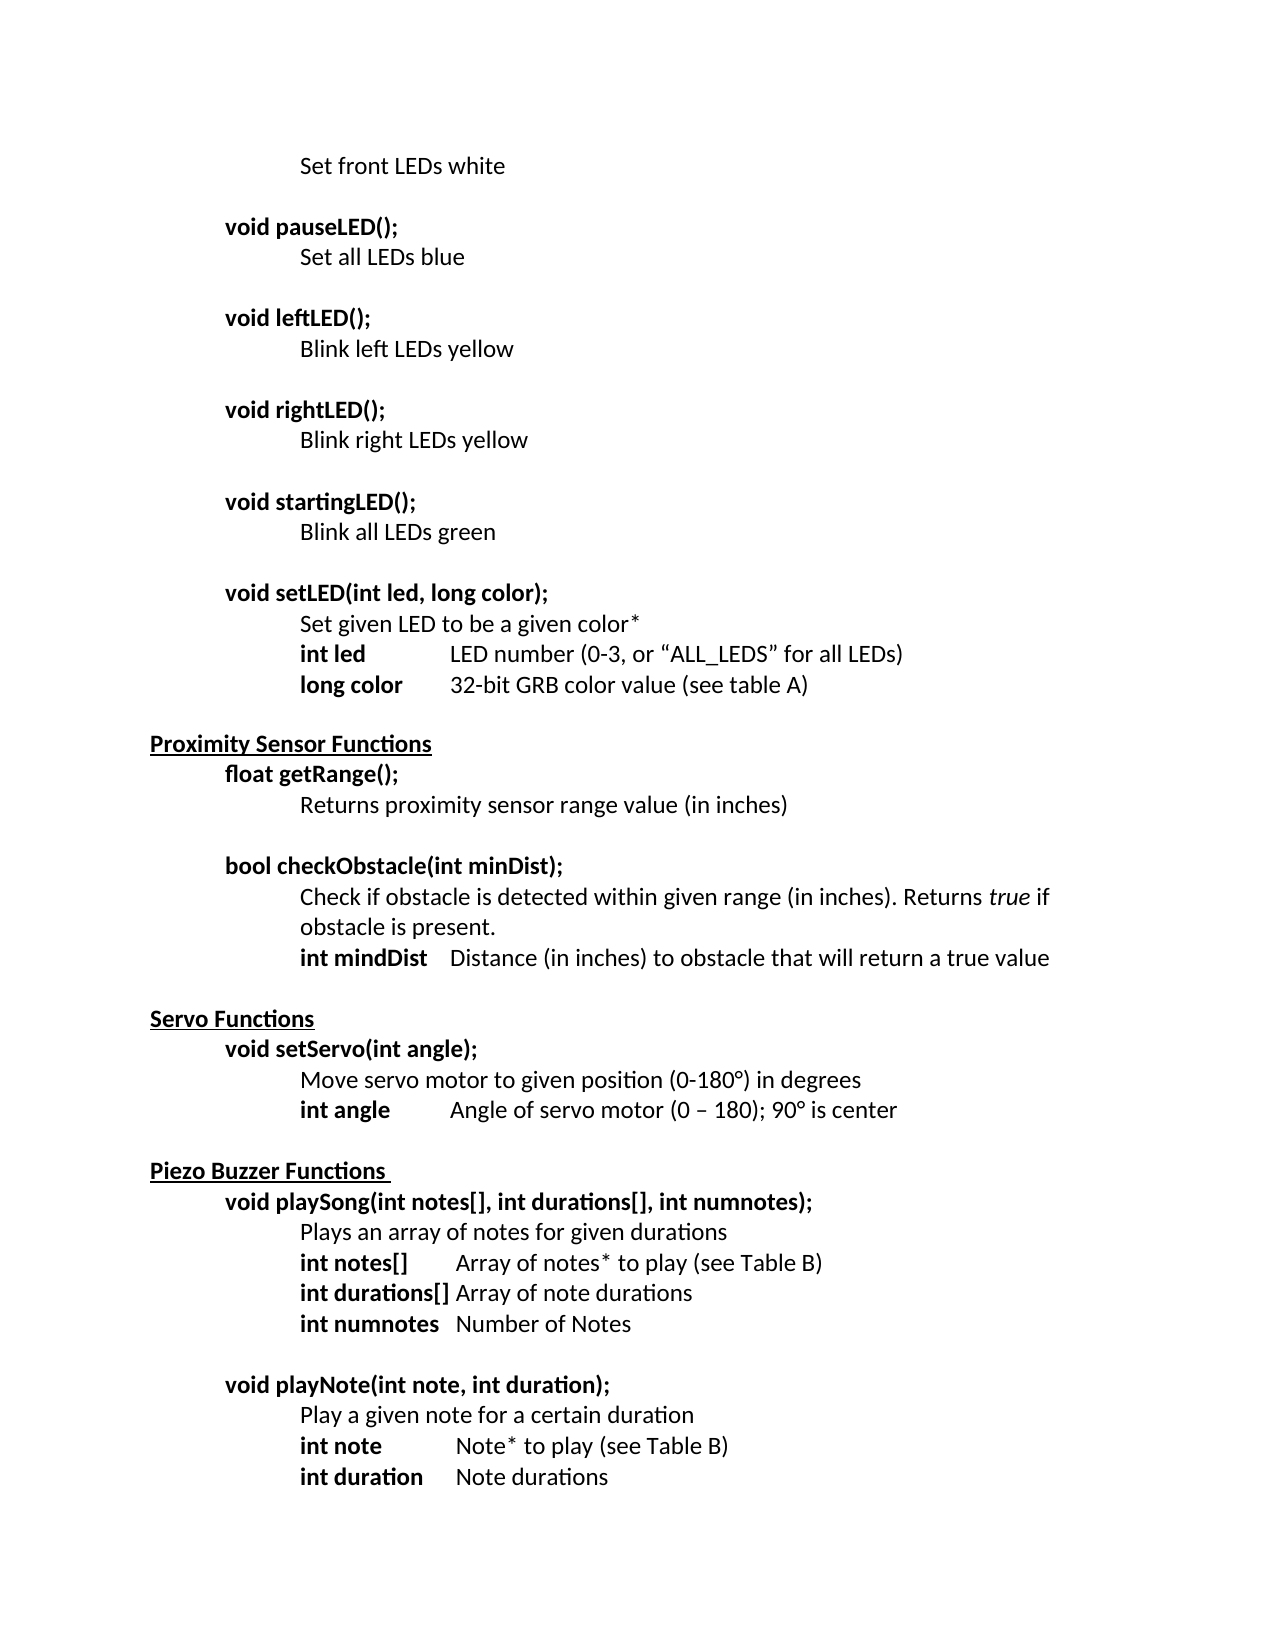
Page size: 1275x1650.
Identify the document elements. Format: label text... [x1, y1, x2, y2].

text void startingLED(); [225, 486, 1125, 516]
text int numnotes Number of Notes [300, 1308, 1125, 1338]
text int duration Note durations [300, 1461, 1125, 1491]
text Servo Functions [150, 1003, 1125, 1033]
text int mindDist Distance (in inches) to obstacle that will return a true value [300, 942, 1125, 972]
text Proximity Sensor Functions [150, 728, 1125, 759]
text long color 32-bit GRB color value (see table A) [300, 669, 1125, 699]
text bool checkObstacle(int minDist); [225, 850, 1125, 881]
text int note Note* to play (see Table B) [300, 1430, 1125, 1461]
text int angle Angle of servo motor (0 – 180); 90° is center [300, 1094, 1125, 1125]
text void pauseLED(); [225, 211, 1125, 242]
text Check if obstacle is detected within given range (in inches). Returns true if obstacle is present. [300, 881, 1125, 942]
text Set front LEDs white [300, 150, 1125, 181]
text Piezo Buzzer Functions [150, 1155, 1125, 1186]
text Blink all LEDs green [300, 516, 1125, 547]
text Blink left LEDs yellow [300, 333, 1125, 364]
text void rightLED(); [225, 394, 1125, 425]
text int led LED number (0-3, or “ALL_LEDS” for all LEDs) [300, 638, 1125, 669]
text Set given LED to be a given color* [300, 608, 1125, 638]
text Returns proximity sensor range value (in inches) [300, 789, 1125, 820]
text void playSong(int notes[], int durations[], int numnotes); [225, 1186, 1125, 1216]
text Set all LEDs blue [300, 242, 1125, 272]
text int notes[] Array of notes* to play (see Table B) [300, 1247, 1125, 1277]
text Play a given note for a certain duration [300, 1399, 1125, 1430]
text float getRange(); [225, 759, 1125, 789]
text void setLED(int led, long color); [225, 577, 1125, 608]
text Plays an array of notes for given durations [225, 1216, 1125, 1247]
text void setServo(int angle); [225, 1033, 1125, 1064]
text int durations[] Array of note durations [300, 1277, 1125, 1308]
text void leftLED(); [225, 303, 1125, 333]
text Move servo motor to given position (0-180°) in degrees [300, 1064, 1125, 1094]
text Blink right LEDs yellow [300, 425, 1125, 455]
text void playNote(int note, int duration); [225, 1369, 1125, 1399]
